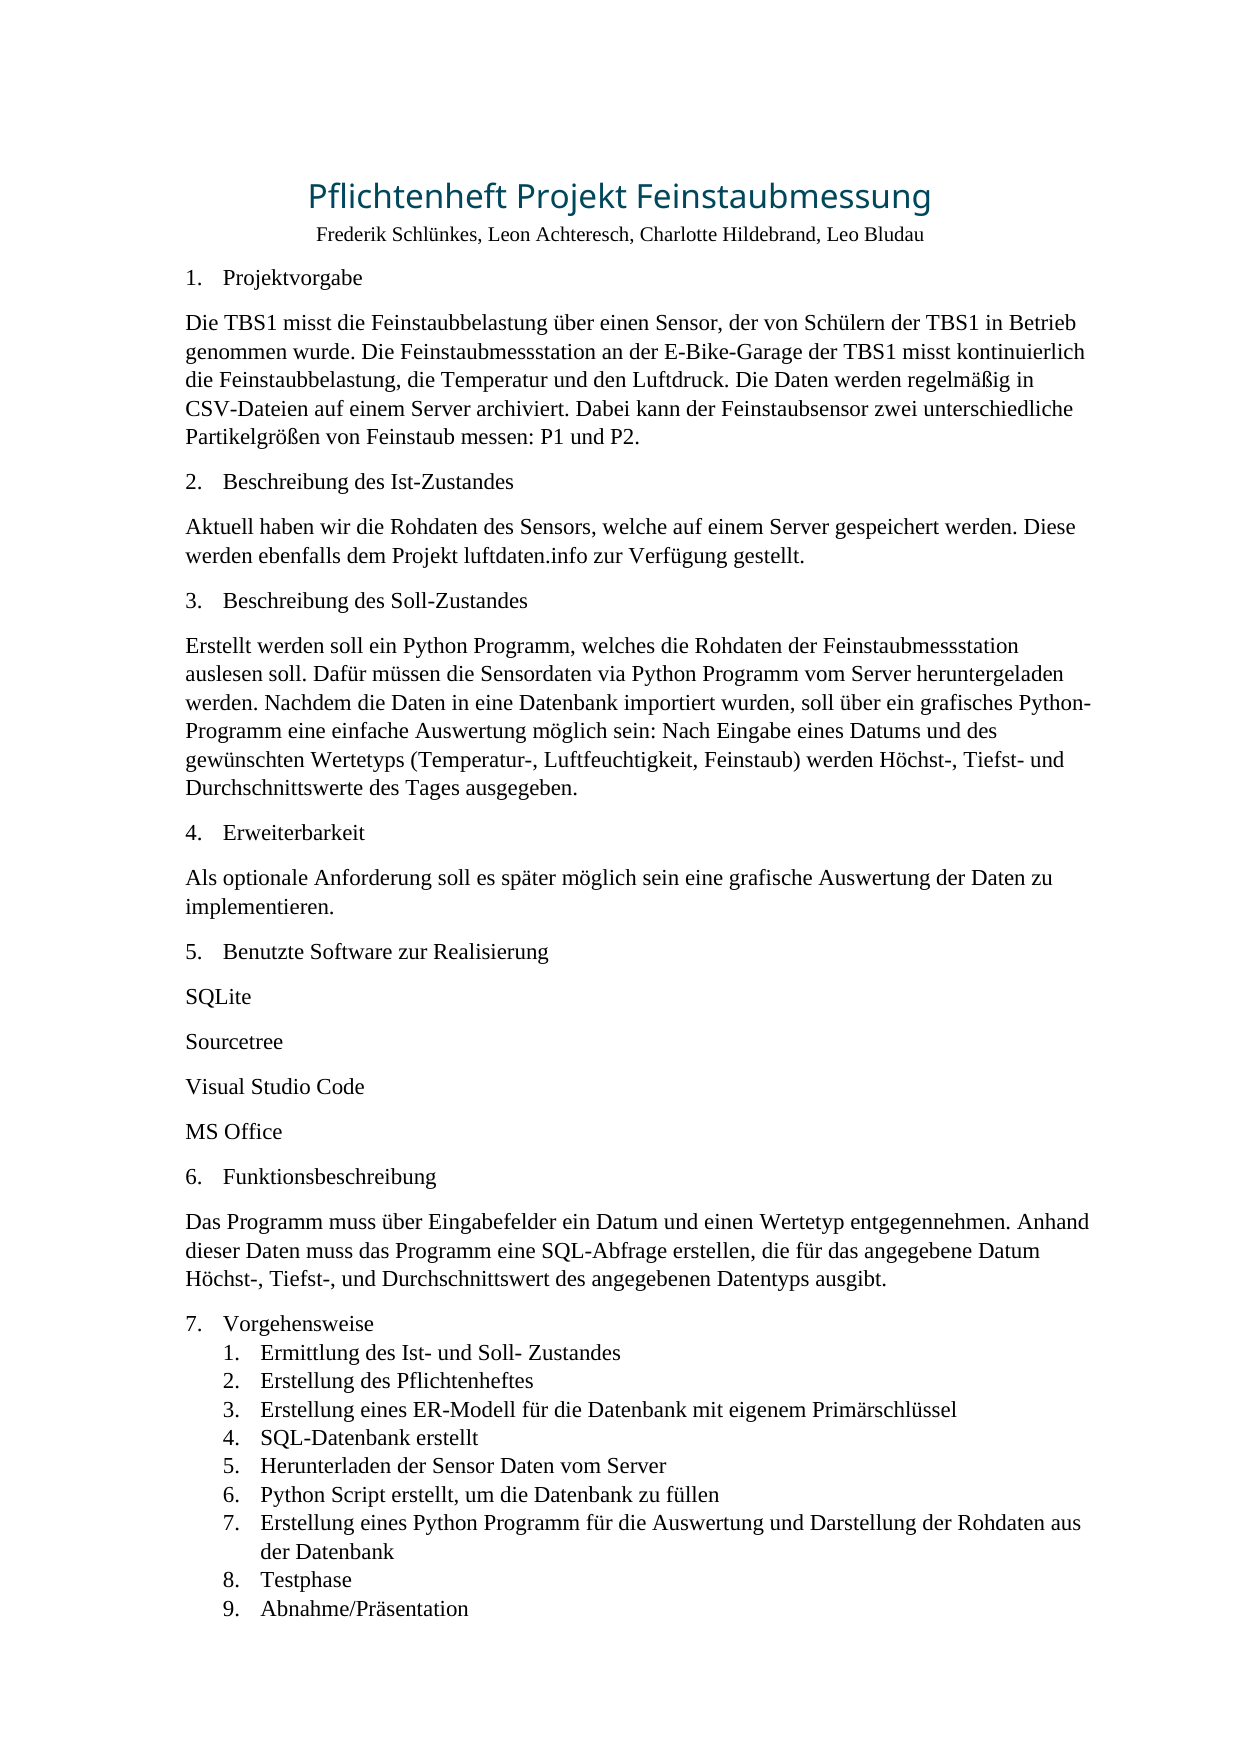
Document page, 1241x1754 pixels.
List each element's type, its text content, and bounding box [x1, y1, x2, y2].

list SQL-Datenbank erstellt [223, 1424, 1093, 1451]
text Die TBS1 misst die Feinstaubbelastung über einen Sensor, der von Schülern der TBS1 in Betrieb genommen wurde. Die Feinstaubmessstation an der E-Bike-Garage der TBS1 misst kontinuierlich die Feinstaubbelastung, die Temperatur und den Luftdruck. Die Daten werden regelmäßig in CSV-Dateien auf einem Server archiviert. Dabei kann der Feinstaubsensor zwei unterschiedliche Partikelgrößen von Feinstaub messen: P1 und P2. [185, 309, 1093, 449]
text Frederik Schlünkes, Leon Achteresch, Charlotte Hildebrand, Leo Bludau [148, 222, 1093, 246]
text Erstellt werden soll ein Python Programm, welches die Rohdaten der Feinstaubmessstation auslesen soll. Dafür müssen die Sensordaten via Python Programm vom Server heruntergeladen werden. Nachdem die Daten in eine Datenbank importiert wurden, soll über ein grafisches Python-Programm eine einfache Auswertung möglich sein: Nach Eingabe eines Datums und des gewünschten Wertetyps (Temperatur-, Luftfeuchtigkeit, Feinstaub) werden Höchst-, Tiefst- und Durchschnittswerte des Tages ausgegeben. [185, 632, 1093, 800]
list Erstellung des Pflichtenheftes [223, 1367, 1093, 1394]
list Vorgehensweise [185, 1310, 1093, 1337]
list Herunterladen der Sensor Daten vom Server [223, 1453, 1093, 1479]
list Abnahme/Präsentation [223, 1595, 1093, 1621]
list Python Script erstellt, um die Datenbank zu füllen [223, 1481, 1093, 1507]
subtitle Pflichtenheft Projekt Feinstaubmessung [148, 173, 1093, 218]
list Erweiterbarkeit [185, 819, 1093, 846]
list Erstellung eines ER-Modell für die Datenbank mit eigenem Primärschlüssel [223, 1396, 1093, 1422]
text Das Programm muss über Eingabefelder ein Datum und einen Wertetyp entgegennehmen. Anhand dieser Daten muss das Programm eine SQL-Abfrage erstellen, die für das angegebene Datum Höchst-, Tiefst-, und Durchschnittswert des angegebenen Datentyps ausgibt. [185, 1208, 1093, 1292]
text Aktuell haben wir die Rohdaten des Sensors, welche auf einem Server gespeichert werden. Diese werden ebenfalls dem Projekt luftdaten.info zur Verfügung gestellt. [185, 513, 1093, 568]
list Projektvorgabe [185, 264, 1093, 291]
list Beschreibung des Soll-Zustandes [185, 587, 1093, 613]
text SQLite [185, 983, 1093, 1009]
list Funktionsbeschreibung [185, 1163, 1093, 1190]
text Als optionale Anforderung soll es später möglich sein eine grafische Auswertung der Daten zu implementieren. [185, 864, 1093, 919]
text Visual Studio Code [185, 1073, 1093, 1099]
list Ermittlung des Ist- und Soll- Zustandes [223, 1339, 1093, 1365]
list Testphase [223, 1566, 1093, 1593]
list Benutzte Software zur Realisierung [185, 938, 1093, 964]
text Sourcetree [185, 1028, 1093, 1054]
list Beschreibung des Ist-Zustandes [185, 468, 1093, 494]
text MS Office [185, 1118, 1093, 1144]
list Erstellung eines Python Programm für die Auswertung und Darstellung der Rohdaten aus der Datenbank [223, 1509, 1093, 1564]
